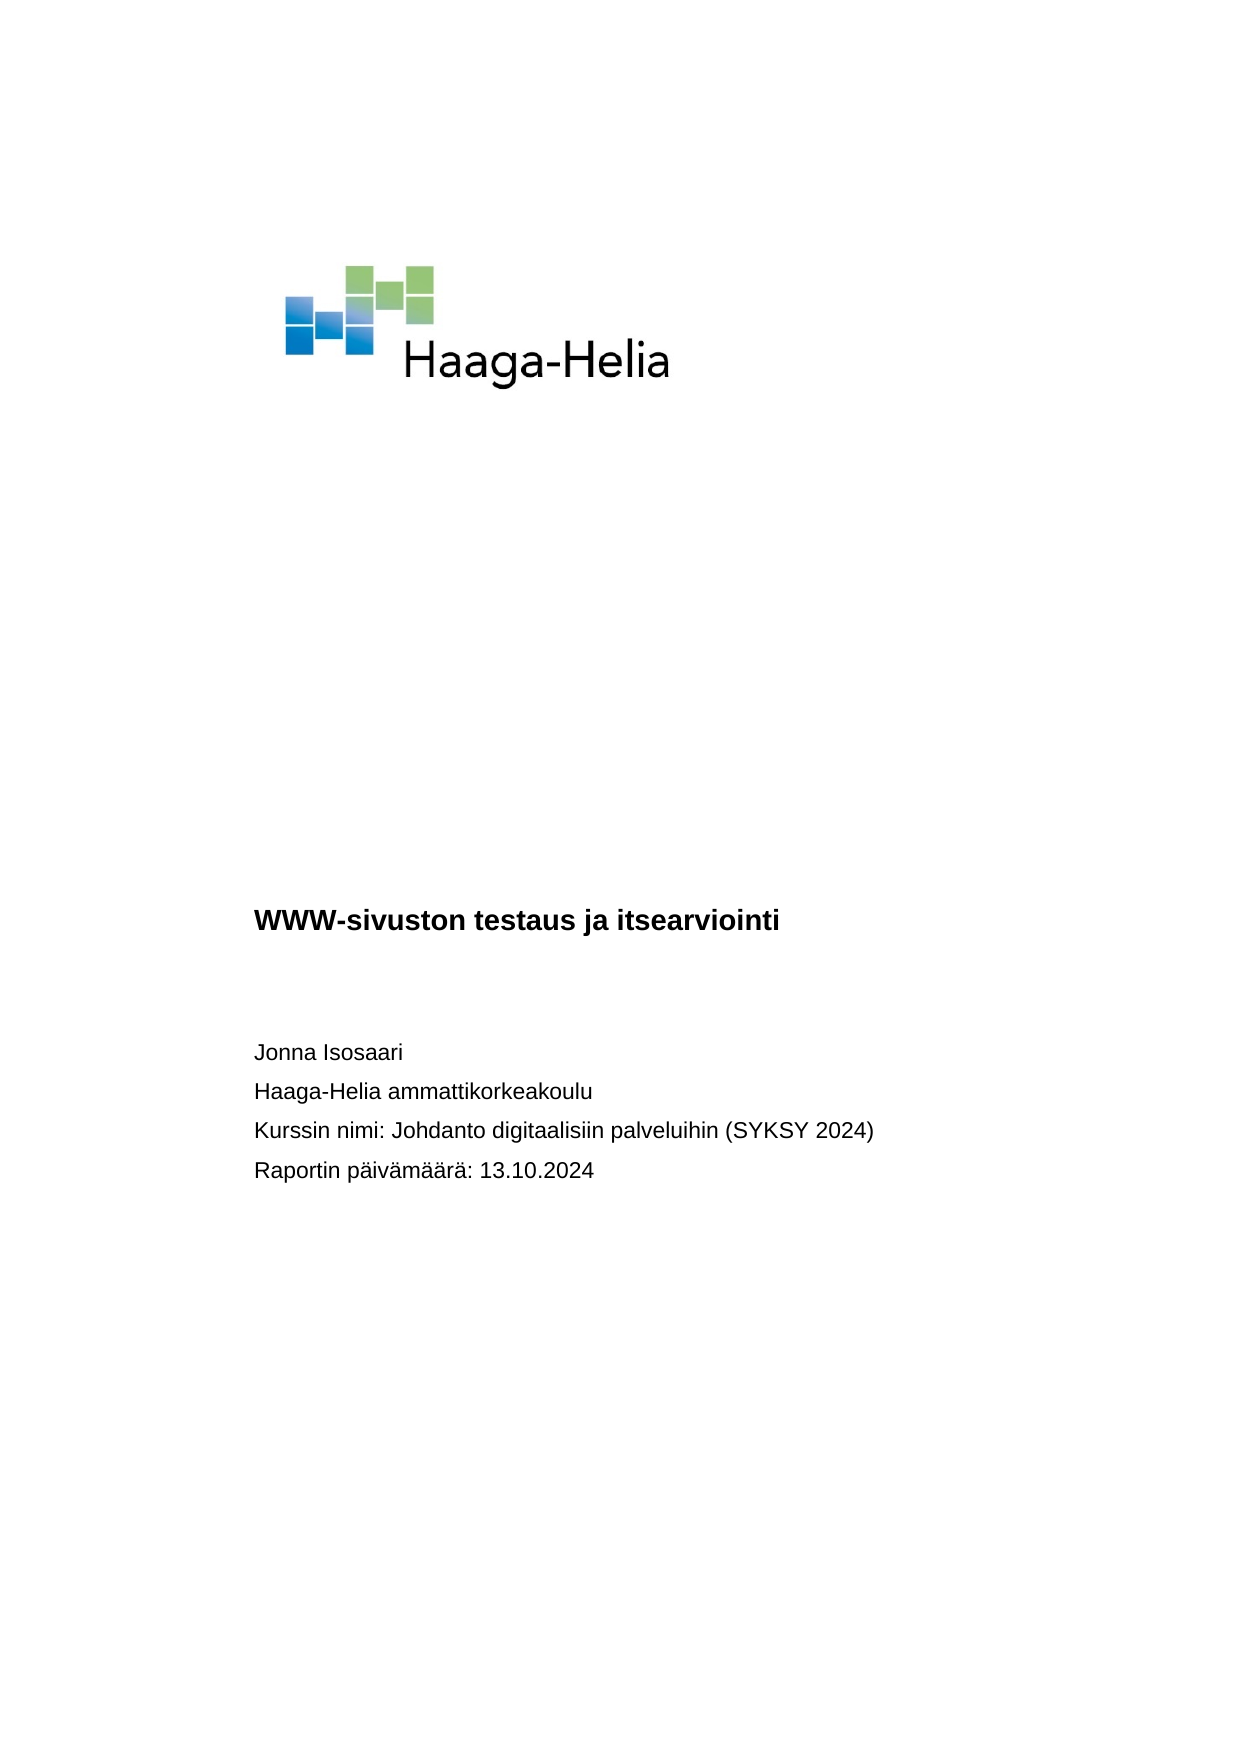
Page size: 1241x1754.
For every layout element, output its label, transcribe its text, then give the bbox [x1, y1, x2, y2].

text Haaga-Helia ammattikorkeakoulu [118, 1078, 1122, 1104]
text Raportin päivämäärä: 13.10.2024 [118, 1157, 1122, 1183]
text Kurssin nimi: Johdanto digitaalisiin palveluihin (SYKSY 2024) [0, 1117, 1122, 1144]
picture [253, 180, 694, 474]
text WWW-sivuston testaus ja itsearviointi [254, 903, 1122, 936]
text Jonna Isosaari [254, 1038, 1122, 1065]
